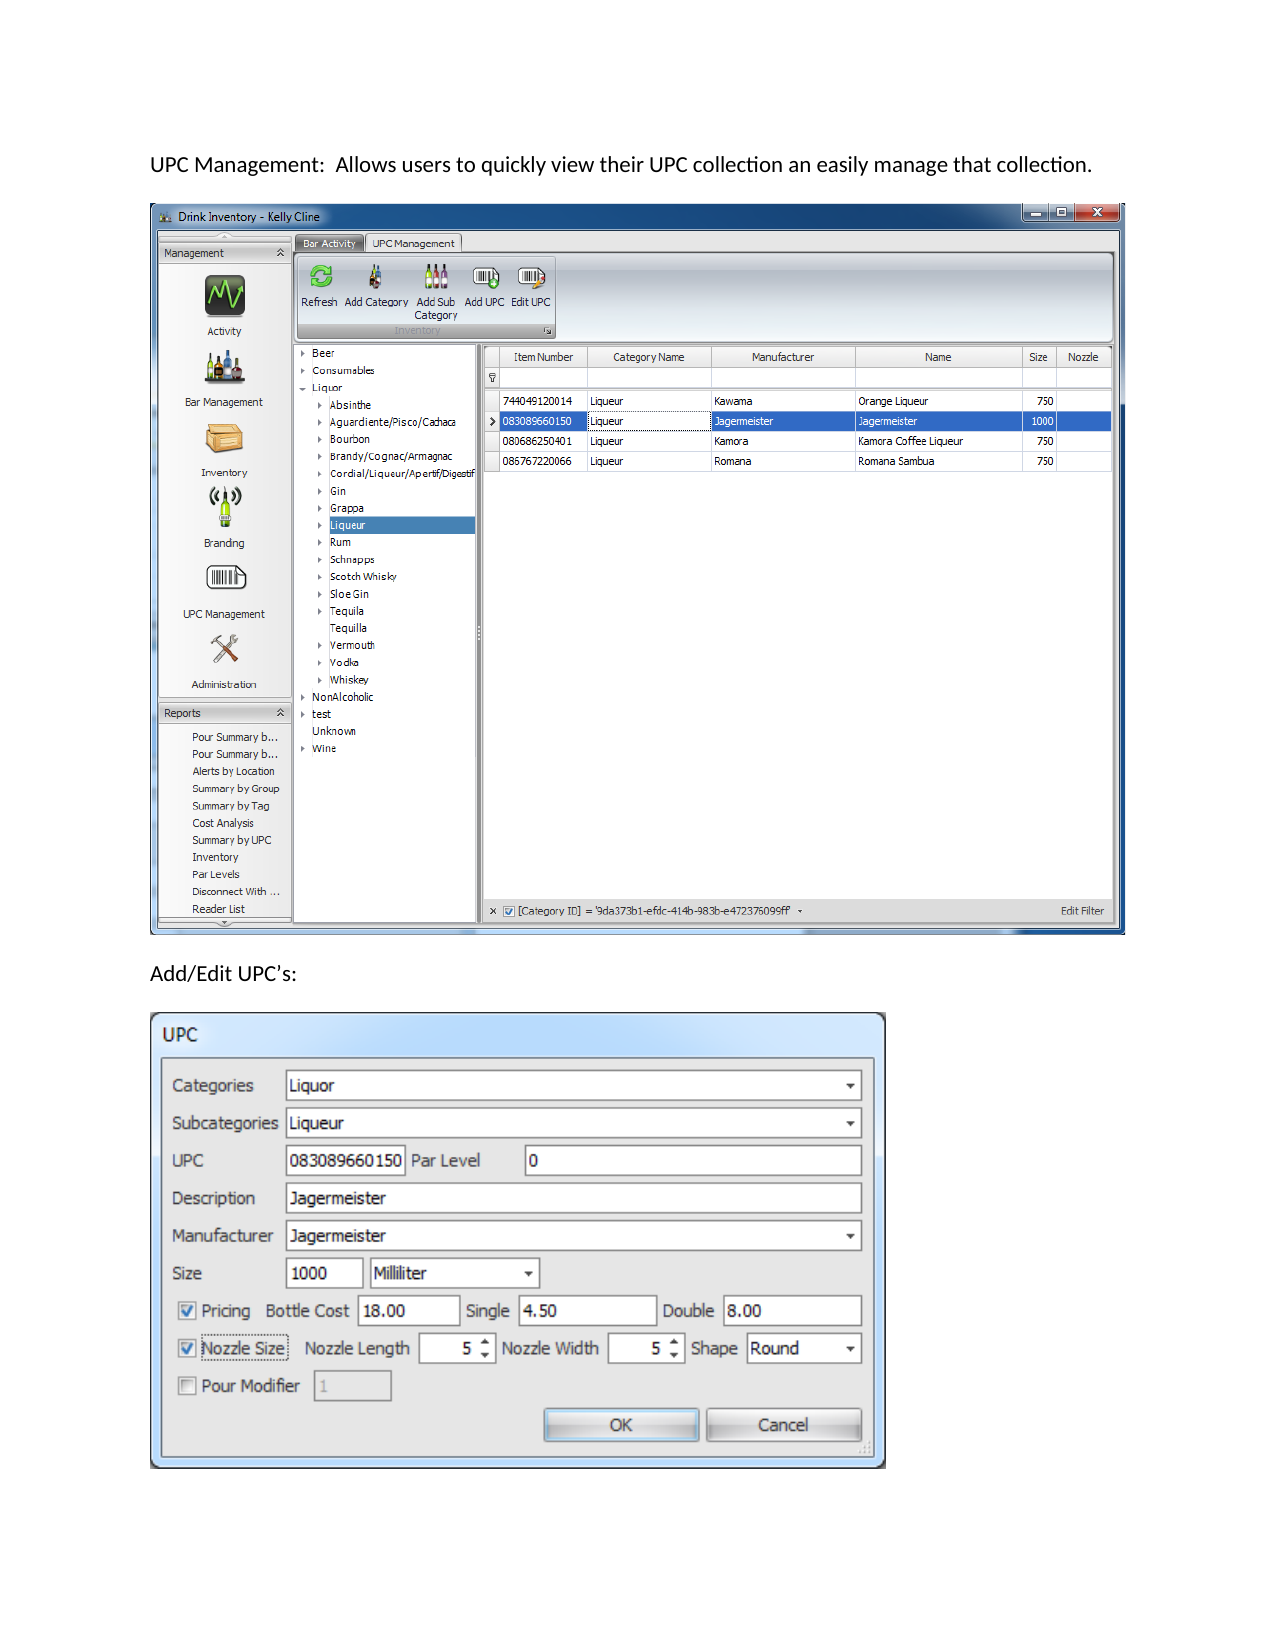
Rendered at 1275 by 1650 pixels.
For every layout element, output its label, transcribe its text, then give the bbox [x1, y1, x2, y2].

picture [150, 1012, 886, 1469]
text Add/Edit UPC’s: [150, 959, 1125, 987]
picture [150, 203, 1125, 935]
text UPC Management: Allows users to quickly view their UPC collection an easily manage that collection. [150, 150, 1125, 178]
